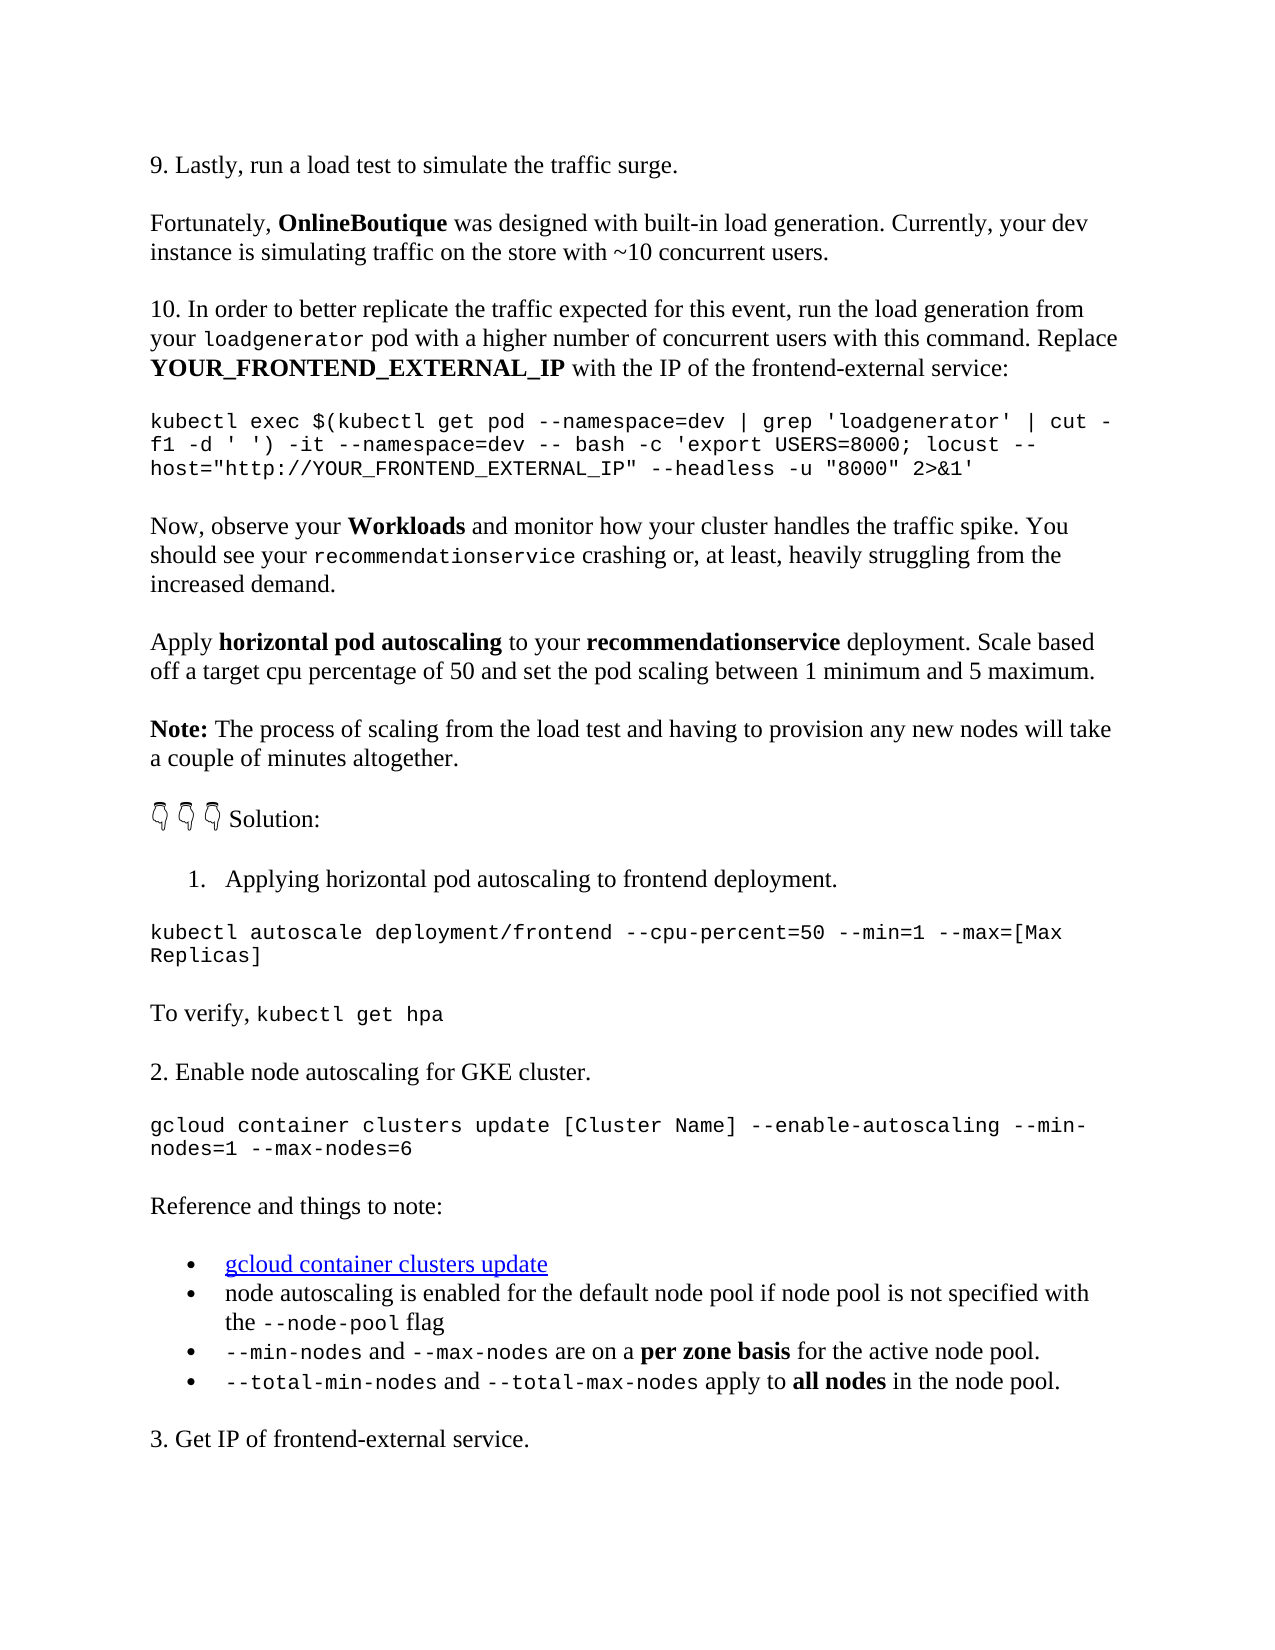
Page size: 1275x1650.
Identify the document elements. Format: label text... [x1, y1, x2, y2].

text 2. Enable node autoscaling for GKE cluster. [150, 1057, 1125, 1086]
text 3. Get IP of frontend-external service. [150, 1424, 1125, 1453]
text To verify, kubectl get hpa [150, 998, 1125, 1028]
text gcloud container clusters update [Cluster Name] --enable-autoscaling --min-nodes=1 --max-nodes=6 [150, 1115, 1125, 1162]
text kubectl autoscale deployment/frontend --cpu-percent=50 --min=1 --max=[Max Replicas] [150, 922, 1125, 969]
text 👇 👇 👇 Solution: [150, 801, 1125, 834]
text 9. Lastly, run a load test to simulate the traffic surge. [150, 150, 1125, 179]
text Fortunately, OnlineBoutique was designed with built-in load generation. Currently, your dev instance is simulating traffic on the store with ~10 concurrent users. [150, 208, 1125, 265]
text Apply horizontal pod autoscaling to your recommendationservice deployment. Scale based off a target cpu percentage of 50 and set the pod scaling between 1 minimum and 5 maximum. [150, 627, 1125, 685]
text 10. In order to better replicate the traffic expected for this event, run the load generation from your loadgenerator pod with a higher number of concurrent users with this command. Replace YOUR_FRONTEND_EXTERNAL_IP with the IP of the frontend-external service: [150, 294, 1125, 382]
list --total-min-nodes and --total-max-nodes apply to all nodes in the node pool. [187, 1366, 1125, 1395]
text Note: The process of scaling from the load test and having to provision any new nodes will take a couple of minutes altogether. [150, 714, 1125, 771]
list node autoscaling is enabled for the default node pool if node pool is not specified with the --node-pool flag [187, 1278, 1125, 1336]
text kubectl exec $(kubectl get pod --namespace=dev | grep 'loadgenerator' | cut -f1 -d ' ') -it --namespace=dev -- bash -c 'export USERS=8000; locust --host="http://YOUR_FRONTEND_EXTERNAL_IP" --headless -u "8000" 2>&1' [150, 411, 1125, 482]
list gcloud container clusters update [187, 1249, 1125, 1278]
list --min-nodes and --max-nodes are on a per zone basis for the active node pool. [187, 1336, 1125, 1366]
text Reference and things to note: [150, 1191, 1125, 1220]
text Now, observe your Workloads and monitor how your cluster handles the traffic spike. You should see your recommendationservice crashing or, at least, heavily struggling from the increased demand. [150, 511, 1125, 598]
list Applying horizontal pod autoscaling to frontend deployment. [187, 864, 1125, 892]
